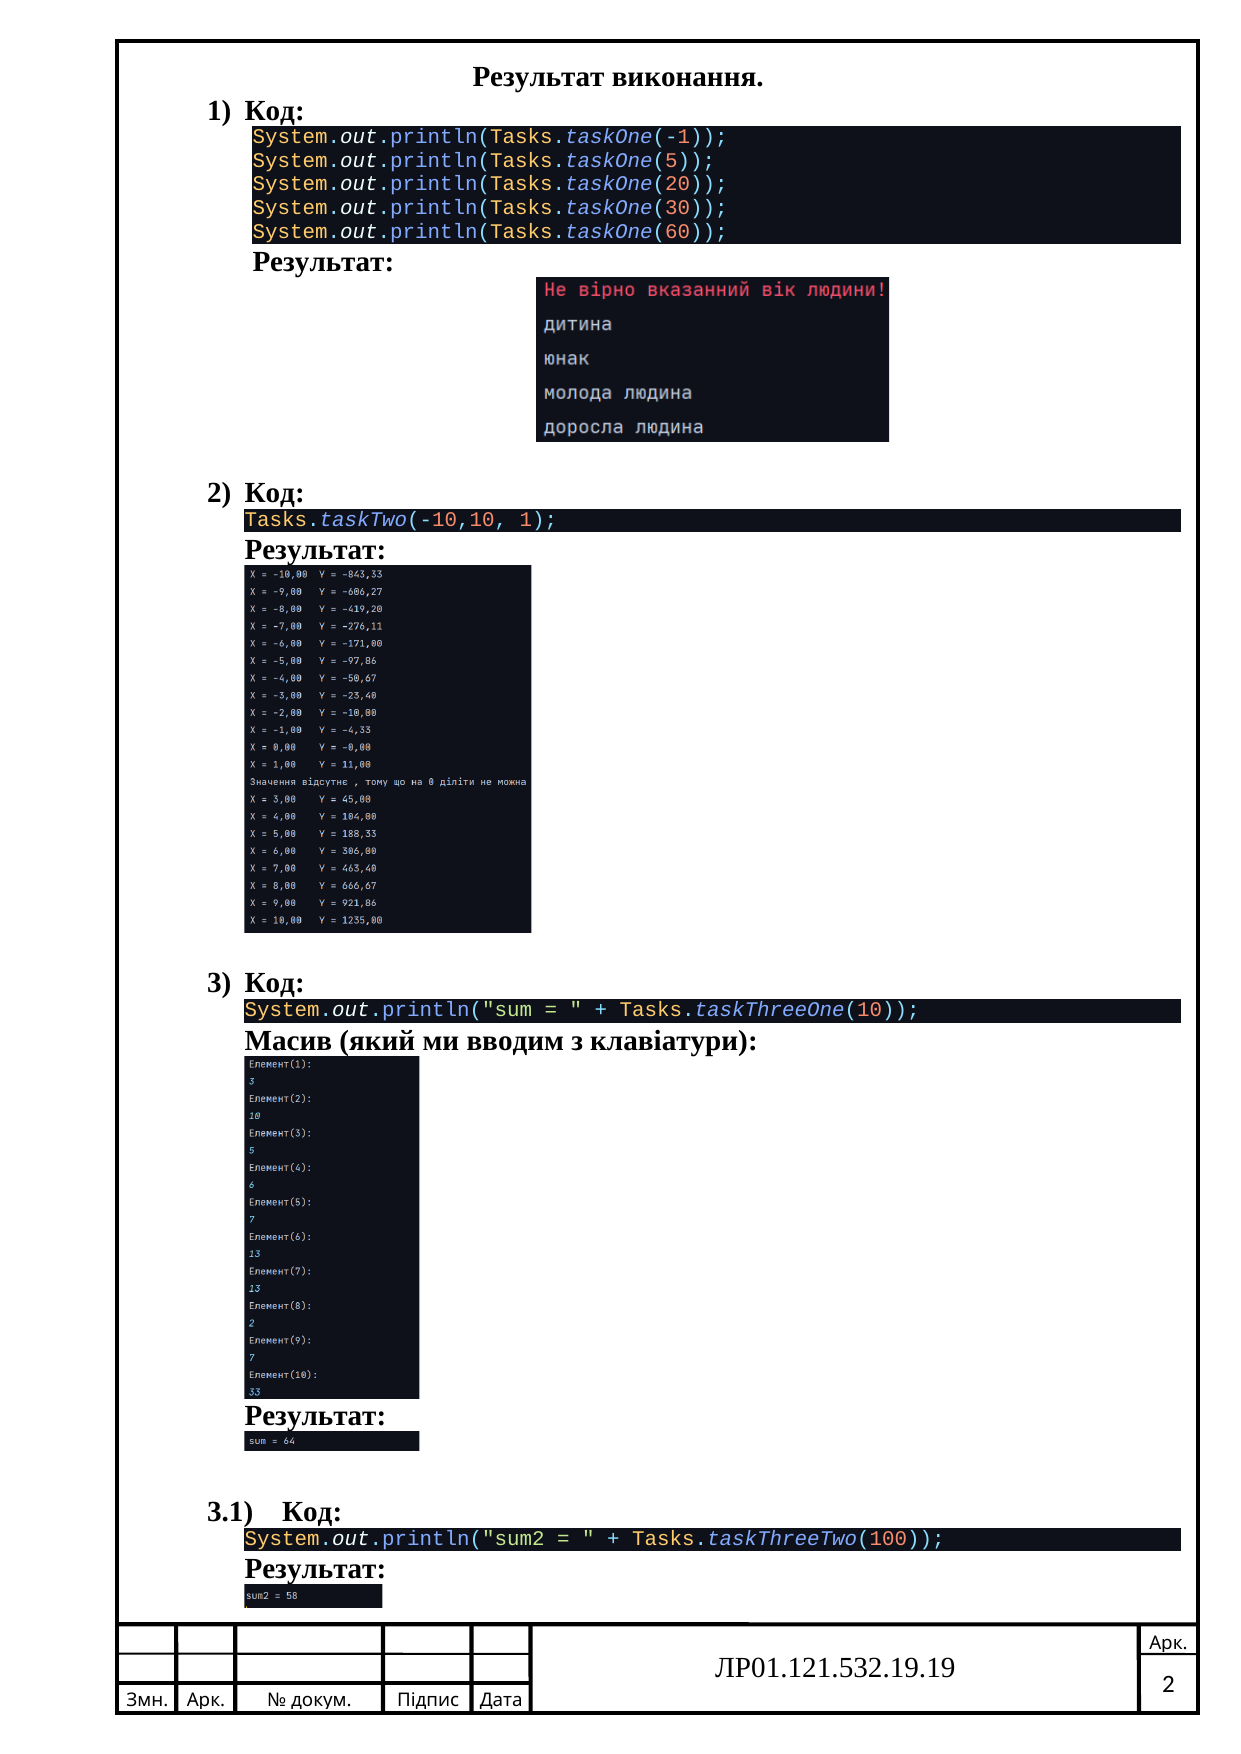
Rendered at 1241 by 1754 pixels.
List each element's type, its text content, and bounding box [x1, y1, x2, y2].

text Tasks.taskTwo(-10,10, 1); [244, 509, 1181, 532]
picture [244, 1584, 383, 1608]
list Код: [207, 1494, 1181, 1528]
list Результат: [244, 1398, 1181, 1432]
list Результат: [244, 532, 1181, 566]
list Код: [207, 475, 1181, 509]
text System.out.println("sum2 = " + Tasks.taskThreeTwo(100)); [244, 1528, 1181, 1551]
text System.out.println(Tasks.taskOne(-1)); [252, 126, 1181, 150]
picture [244, 565, 532, 933]
list Результат: [252, 244, 1181, 278]
picture [536, 277, 890, 442]
list Масив (який ми вводим з клавіатури): [244, 1023, 1181, 1056]
picture [244, 1056, 420, 1399]
list Результат: [244, 1551, 1181, 1585]
text System.out.println("sum = " + Tasks.taskThreeOne(10)); [244, 999, 1181, 1023]
picture [244, 1431, 420, 1451]
list Код: [207, 966, 1181, 999]
list Код: [207, 93, 1181, 126]
text Результат виконання. [177, 59, 1181, 93]
list System.out.println(Tasks.taskOne(5)); System.out.println(Tasks.taskOne(20)); System.out.println(Tasks.taskOne(30)); System.out.println(Tasks.taskOne(60)); [252, 150, 1181, 244]
